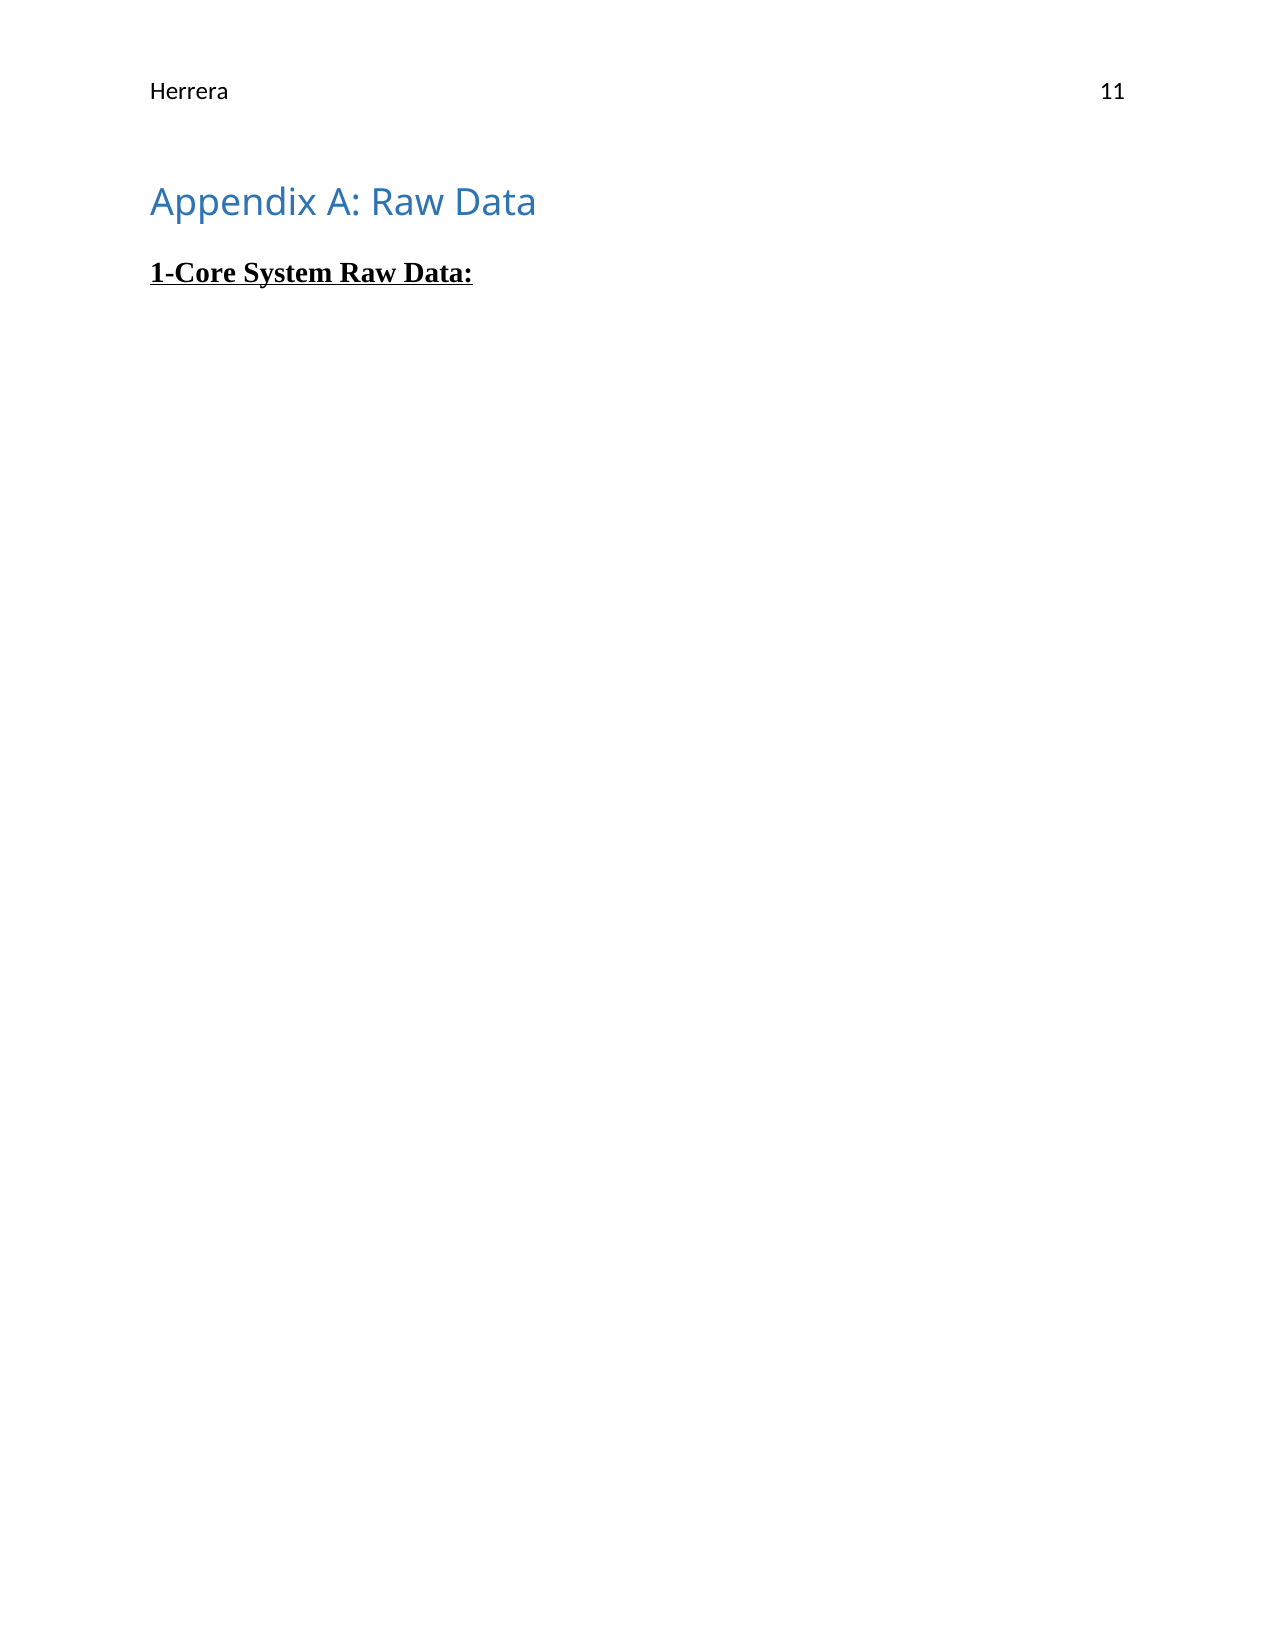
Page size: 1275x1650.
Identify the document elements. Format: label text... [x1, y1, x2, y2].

subtitle Appendix A: Raw Data [150, 175, 1125, 226]
text 1-Core System Raw Data: [150, 255, 1125, 288]
